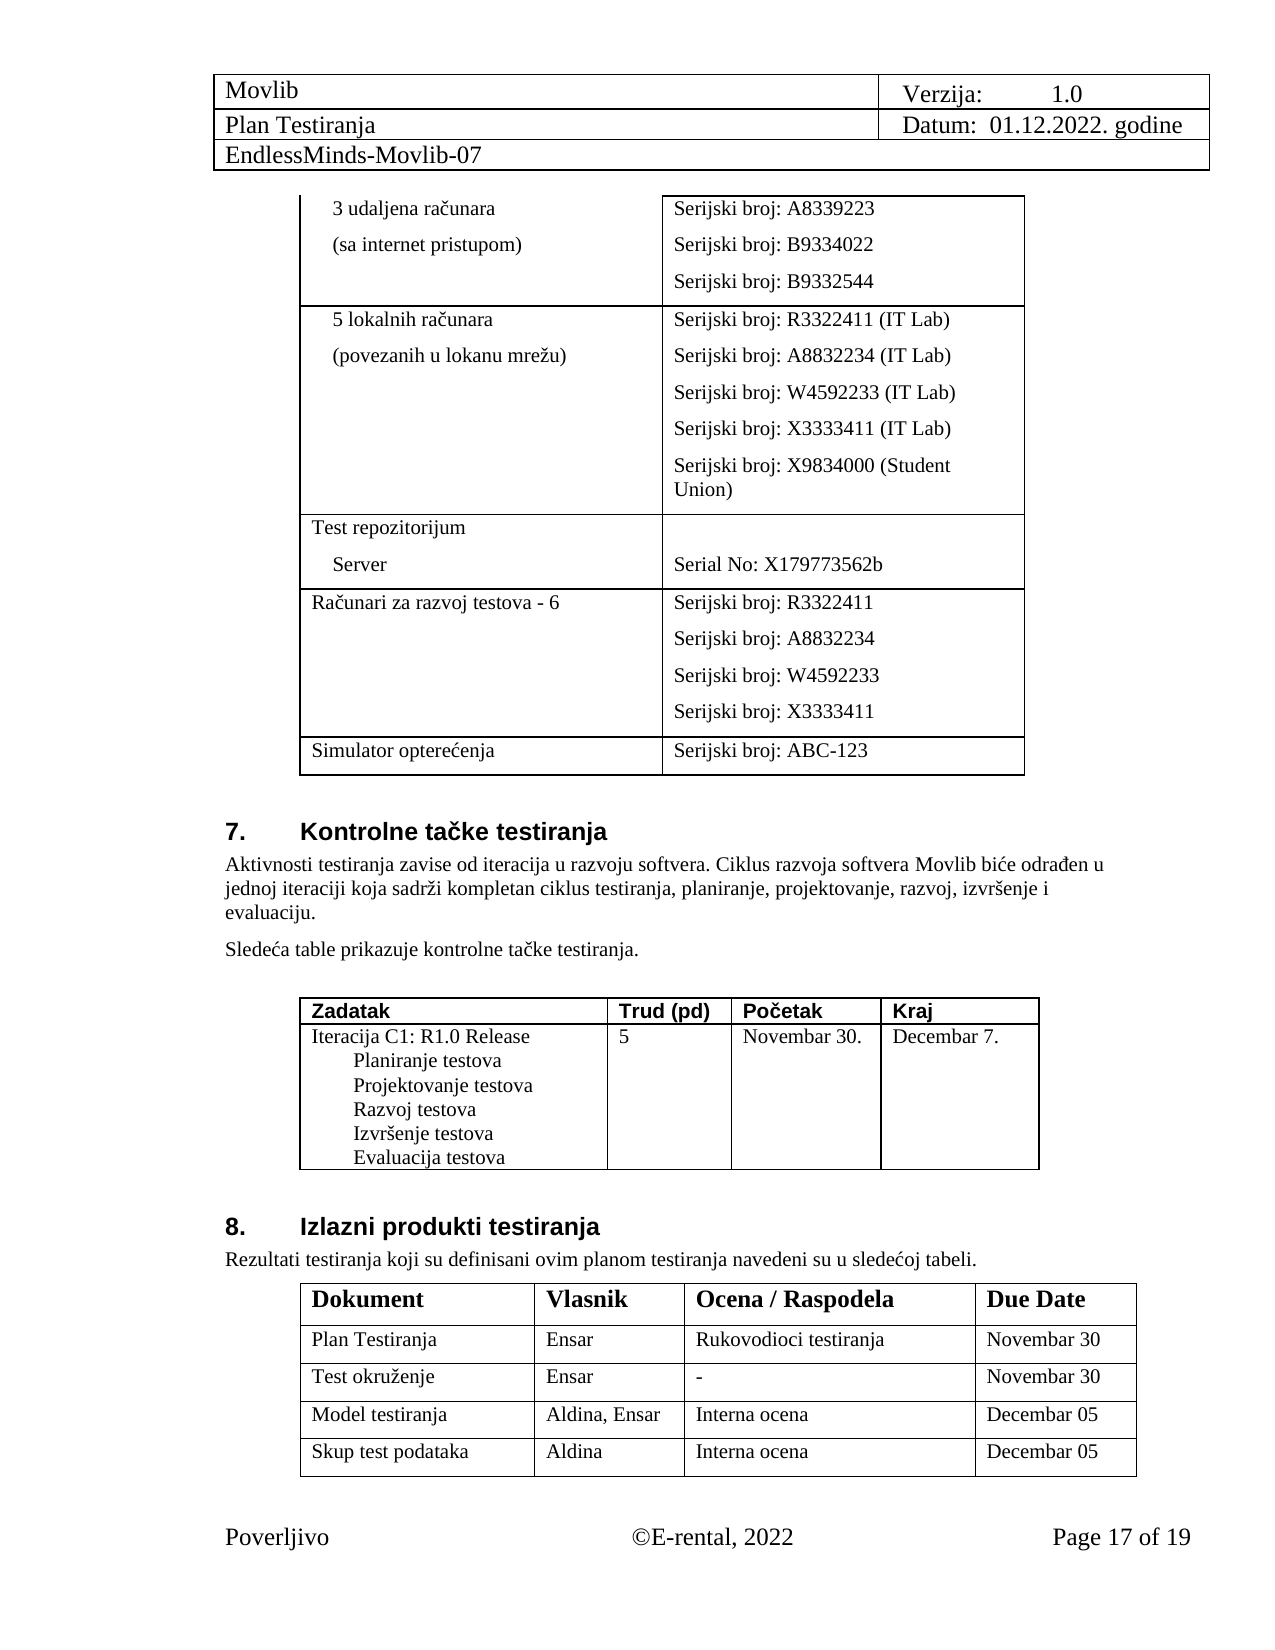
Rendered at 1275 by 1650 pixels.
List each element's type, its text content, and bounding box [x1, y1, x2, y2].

table_cell —Server [301, 552, 662, 588]
table_cell Novembar 30. [732, 1025, 880, 1169]
table_cell Iteracija C1: R1.0 Release Planiranje testova Projektovanje testova Razvoj testova Izvršenje testova Evaluacija testova [301, 1025, 607, 1169]
table_cell Aldina, Ensar [535, 1402, 684, 1438]
table_cell 5 [608, 1025, 731, 1169]
table_cell Skup test podataka [301, 1439, 534, 1476]
table_header Ocena / Raspodela [685, 1284, 975, 1325]
text Aktivnosti testiranja zavise od iteracija u razvoju softvera. Ciklus razvoja softvera Movlib biće odrađen u jednoj iteraciji koja sadrži kompletan ciklus testiranja, planiranje, projektovanje, razvoj, izvršenje i evaluaciju. [225, 852, 1125, 924]
table_header Zadatak [301, 999, 607, 1023]
table_cell Ensar [535, 1326, 684, 1363]
text Sledeća table prikazuje kontrolne tačke testiranja. [225, 937, 1125, 961]
table_cell Novembar 30 [976, 1326, 1136, 1363]
table_cell Serijski broj: R3322411 (IT Lab) Serijski broj: A8832234 (IT Lab) Serijski broj: W4592233 (IT Lab) Serijski broj: X3333411 (IT Lab) Serijski broj: X9834000 (Student Union) [663, 307, 1024, 513]
table_cell - [685, 1364, 975, 1401]
table_cell Računari za razvoj testova - 6 [301, 590, 662, 736]
table_cell Serijski broj: ABC-123 [663, 738, 1024, 774]
subtitle Izlazni produkti testiranja [225, 1212, 1125, 1240]
table_header Vlasnik [535, 1284, 684, 1325]
table_cell Serijski broj: R3322411 Serijski broj: A8832234 Serijski broj: W4592233 Serijski broj: X3333411 [663, 590, 1024, 736]
table_cell Decembar 7. [882, 1025, 1038, 1169]
table_cell [663, 515, 1024, 552]
table_cell Interna ocena [685, 1402, 975, 1438]
table_header Due Date [976, 1284, 1136, 1325]
table_cell Serial No: X179773562b [663, 552, 1024, 588]
table_cell Decembar 05 [976, 1402, 1136, 1438]
table_cell Ensar [535, 1364, 684, 1401]
table_cell Simulator opterećenja [301, 738, 662, 774]
table_header Kraj [882, 999, 1038, 1023]
table_cell —5 lokalnih računara (povezanih u lokanu mrežu) [301, 307, 662, 513]
table_cell Aldina [535, 1439, 684, 1476]
table_header Trud (pd) [608, 999, 731, 1023]
table_cell Decembar 05 [976, 1439, 1136, 1476]
table_header Početak [732, 999, 880, 1023]
table_cell Interna ocena [685, 1439, 975, 1476]
table_cell Plan Testiranja [301, 1326, 534, 1363]
table_cell Rukovodioci testiranja [685, 1326, 975, 1363]
subtitle Kontrolne tačke testiranja [225, 817, 1125, 846]
table_header Dokument [301, 1284, 534, 1325]
text Rezultati testiranja koji su definisani ovim planom testiranja navedeni su u sledećoj tabeli. [225, 1247, 1125, 1271]
table_cell Test okruženje [301, 1364, 534, 1401]
table_cell Test repozitorijum [301, 515, 662, 552]
table_cell Model testiranja [301, 1402, 534, 1438]
table_cell Novembar 30 [976, 1364, 1136, 1401]
table_cell —3 udaljena računara (sa internet pristupom) [301, 195, 662, 305]
table_cell Serijski broj: A8339223 Serijski broj: B9334022 Serijski broj: B9332544 [663, 197, 1024, 305]
